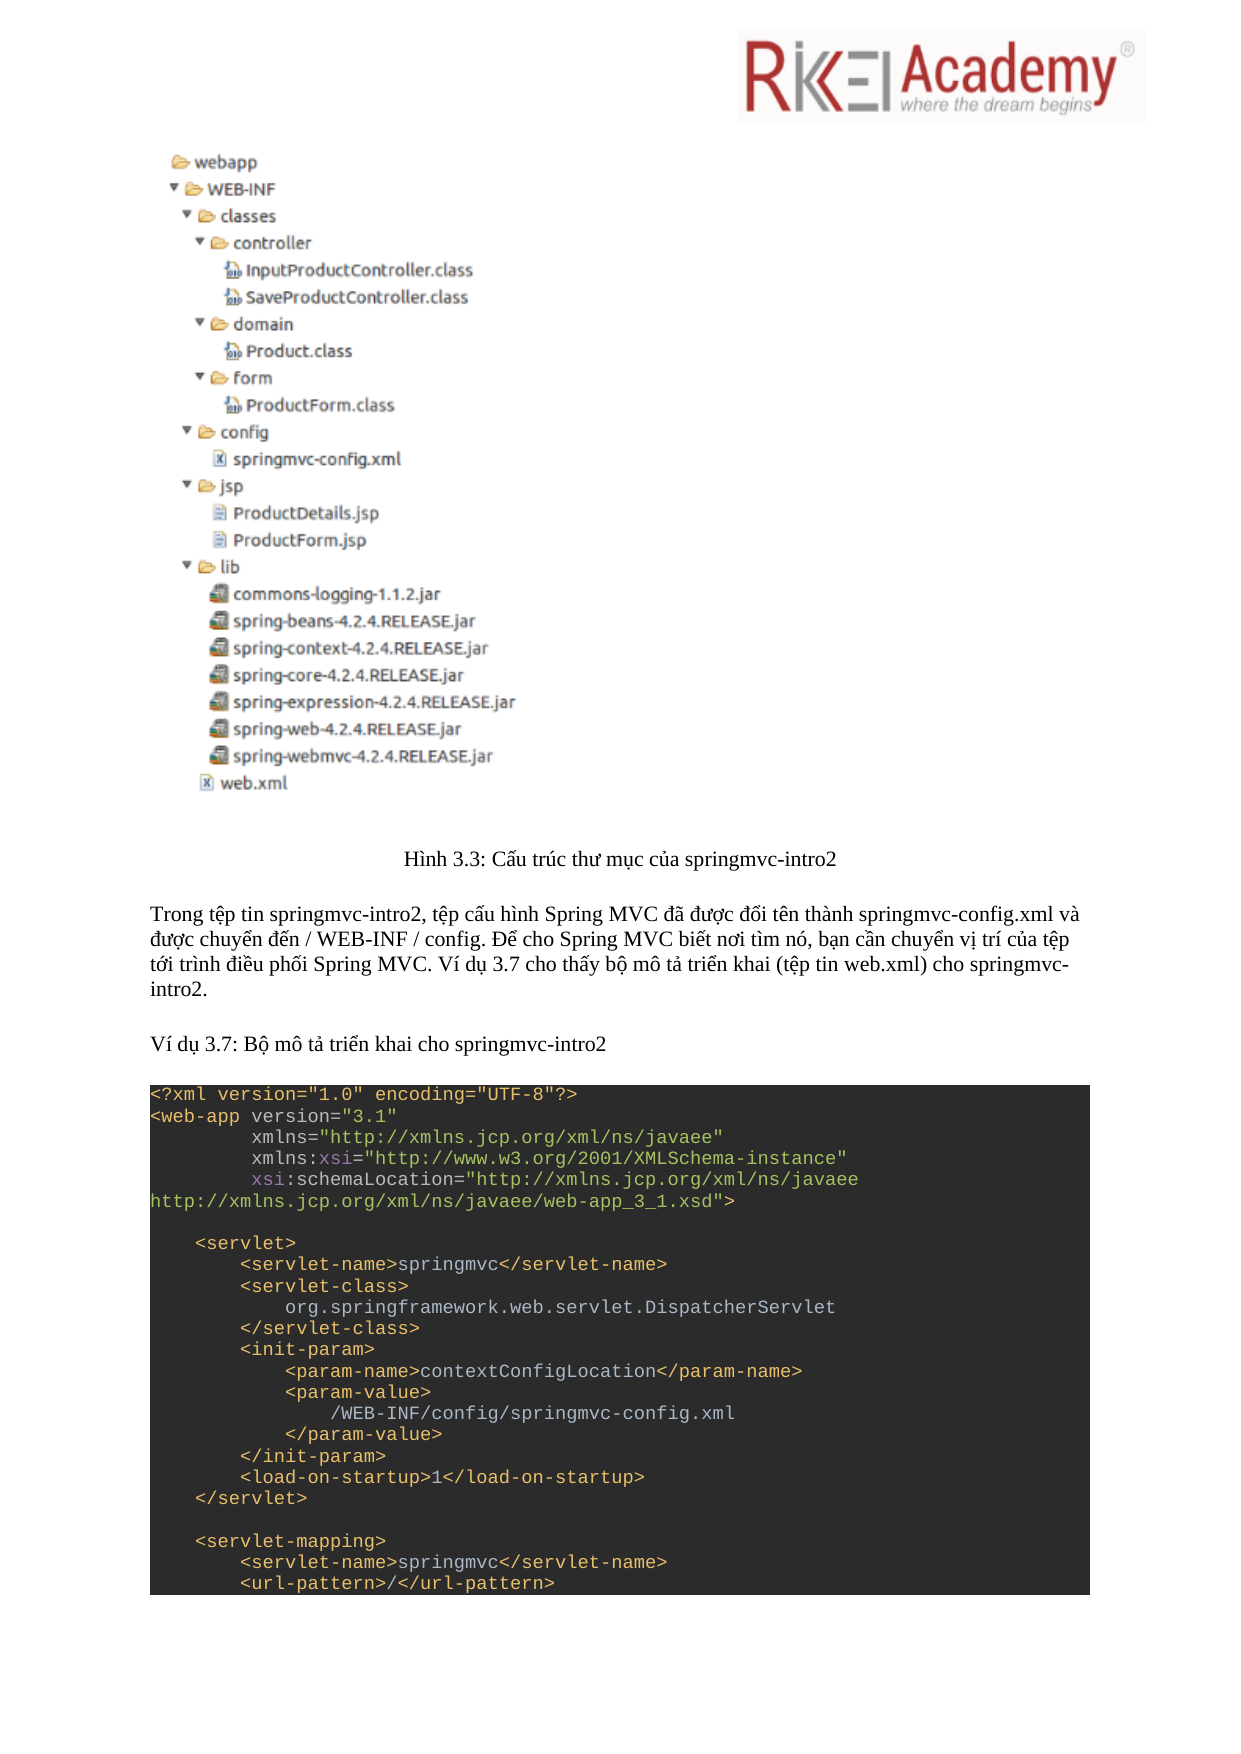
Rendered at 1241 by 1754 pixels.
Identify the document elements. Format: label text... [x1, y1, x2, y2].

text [150, 1085, 1090, 1595]
picture [738, 30, 1146, 122]
picture [150, 150, 550, 818]
text Ví dụ 3.7: Bộ mô tả triển khai cho springmvc-intro2 [150, 1031, 1090, 1056]
text Hình 3.3: Cấu trúc thư mục của springmvc-intro2 [150, 846, 1090, 872]
text Trong tệp tin springmvc-intro2, tệp cấu hình Spring MVC đã được đổi tên thành springmvc-config.xml và được chuyển đến / WEB-INF / config. Để cho Spring MVC biết nơi tìm nó, bạn cần chuyển vị trí của tệp tới trình điều phối Spring MVC. Ví dụ 3.7 cho thấy bộ mô tả triển khai (tệp tin web.xml) cho springmvc-intro2. [150, 901, 1090, 1002]
